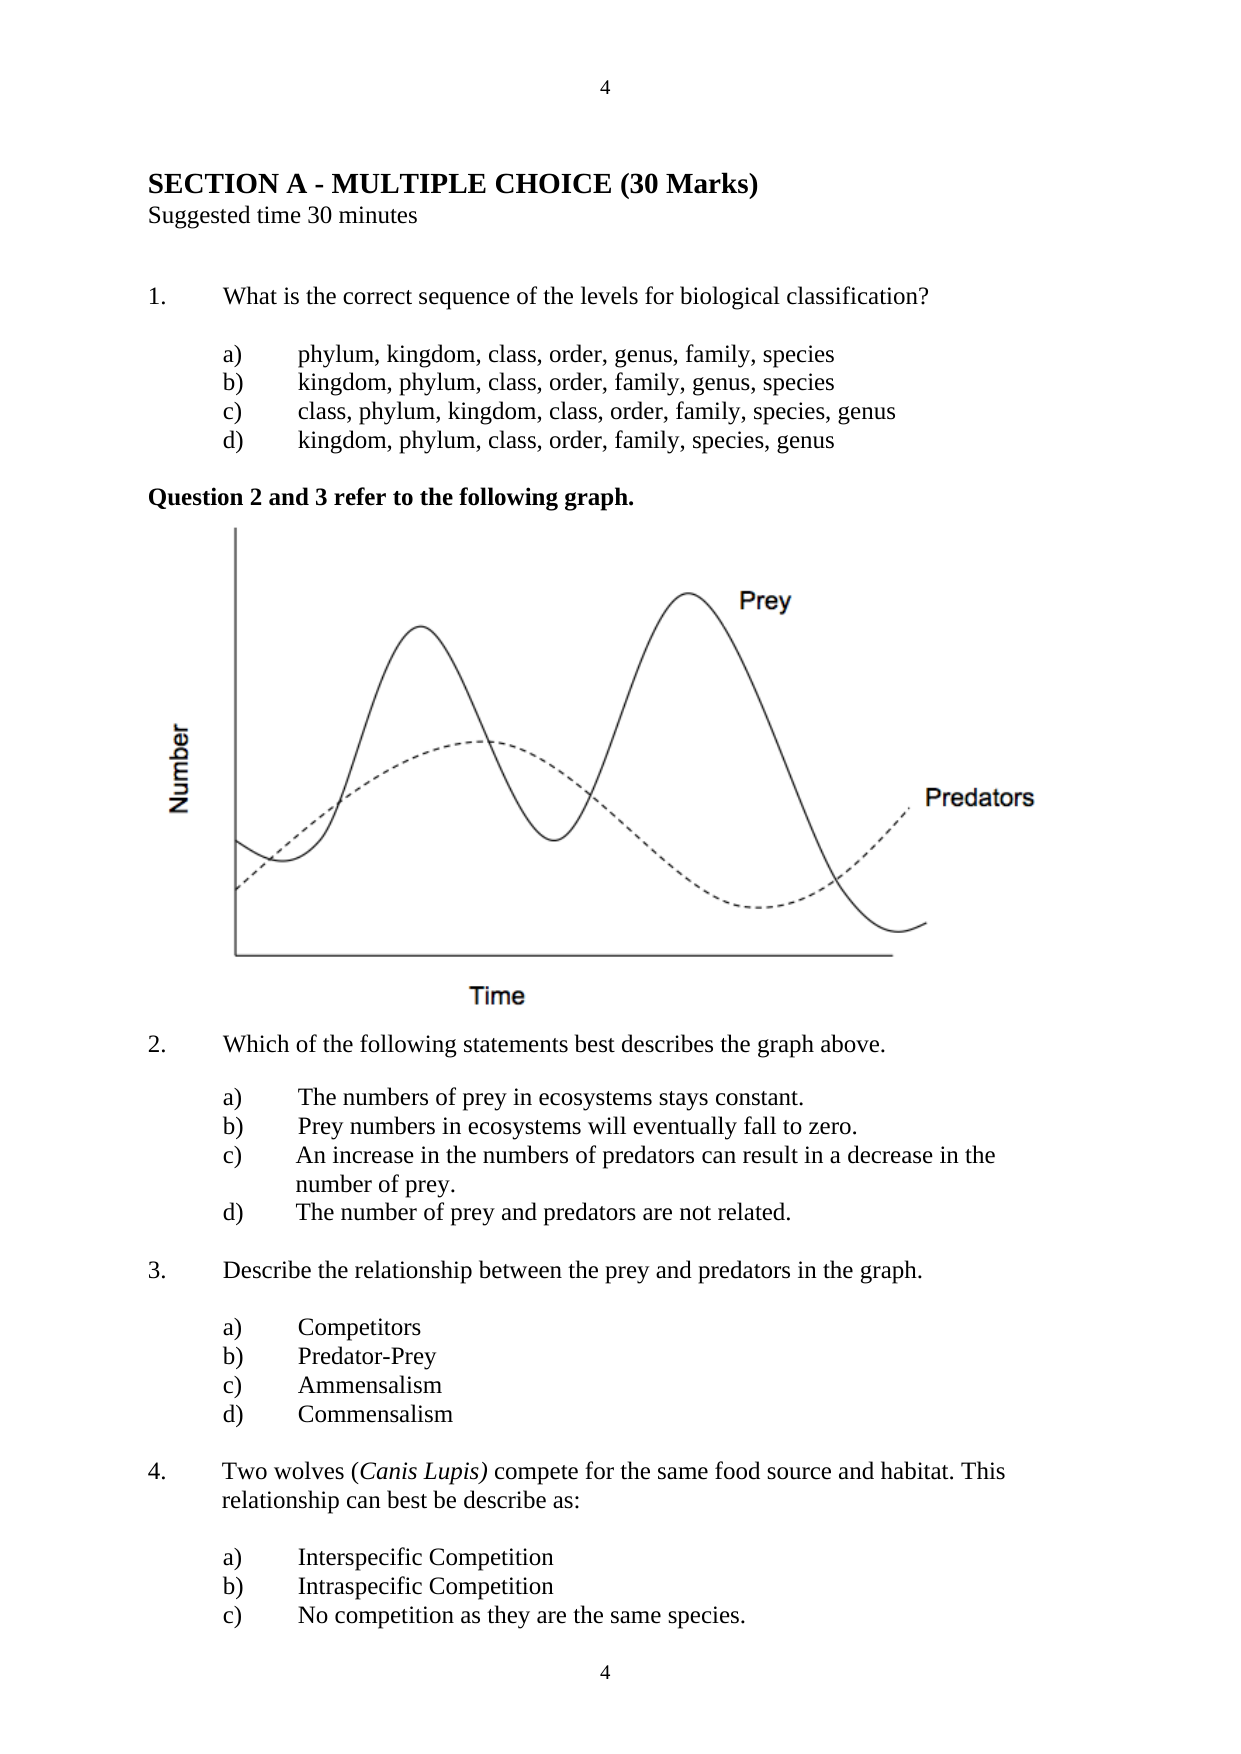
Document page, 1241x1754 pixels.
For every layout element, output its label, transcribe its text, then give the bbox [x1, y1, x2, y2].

text b) kingdom, phylum, class, order, family, genus, species [148, 367, 1063, 396]
text 2. Which of the following statements best describes the graph above. [148, 1030, 1063, 1082]
text b) Intraspecific Competition [148, 1571, 1063, 1600]
text c) Ammensalism [148, 1370, 1063, 1399]
text d) The number of prey and predators are not related. [223, 1197, 1063, 1226]
text a) The numbers of prey in ecosystems stays constant. [223, 1082, 1063, 1111]
text a) Competitors [148, 1312, 1063, 1341]
picture [147, 511, 1063, 1030]
text d) Commensalism [148, 1399, 1063, 1427]
text 3. Describe the relationship between the prey and predators in the graph. [148, 1255, 1063, 1284]
text Question 2 and 3 refer to the following graph. [148, 482, 1063, 511]
text 1. What is the correct sequence of the levels for biological classification? [148, 281, 1063, 310]
text 4. Two wolves (Canis Lupis) compete for the same food source and habitat. This relationship can best be describe as: [148, 1456, 1063, 1514]
text c) No competition as they are the same species. [148, 1600, 1063, 1629]
text c) class, phylum, kingdom, class, order, family, species, genus [148, 396, 1063, 425]
text d) kingdom, phylum, class, order, family, species, genus [148, 425, 1063, 454]
text b) Prey numbers in ecosystems will eventually fall to zero. [223, 1111, 1063, 1140]
text a) phylum, kingdom, class, order, genus, family, species [148, 339, 1063, 367]
text SECTION A - MULTIPLE CHOICE (30 Marks) [148, 99, 1063, 200]
list An increase in the numbers of predators can result in a decrease in the number of prey. [223, 1140, 1063, 1197]
text a) Interspecific Competition [148, 1542, 1063, 1571]
text Suggested time 30 minutes [148, 200, 1063, 228]
text b) Predator-Prey [148, 1341, 1063, 1370]
